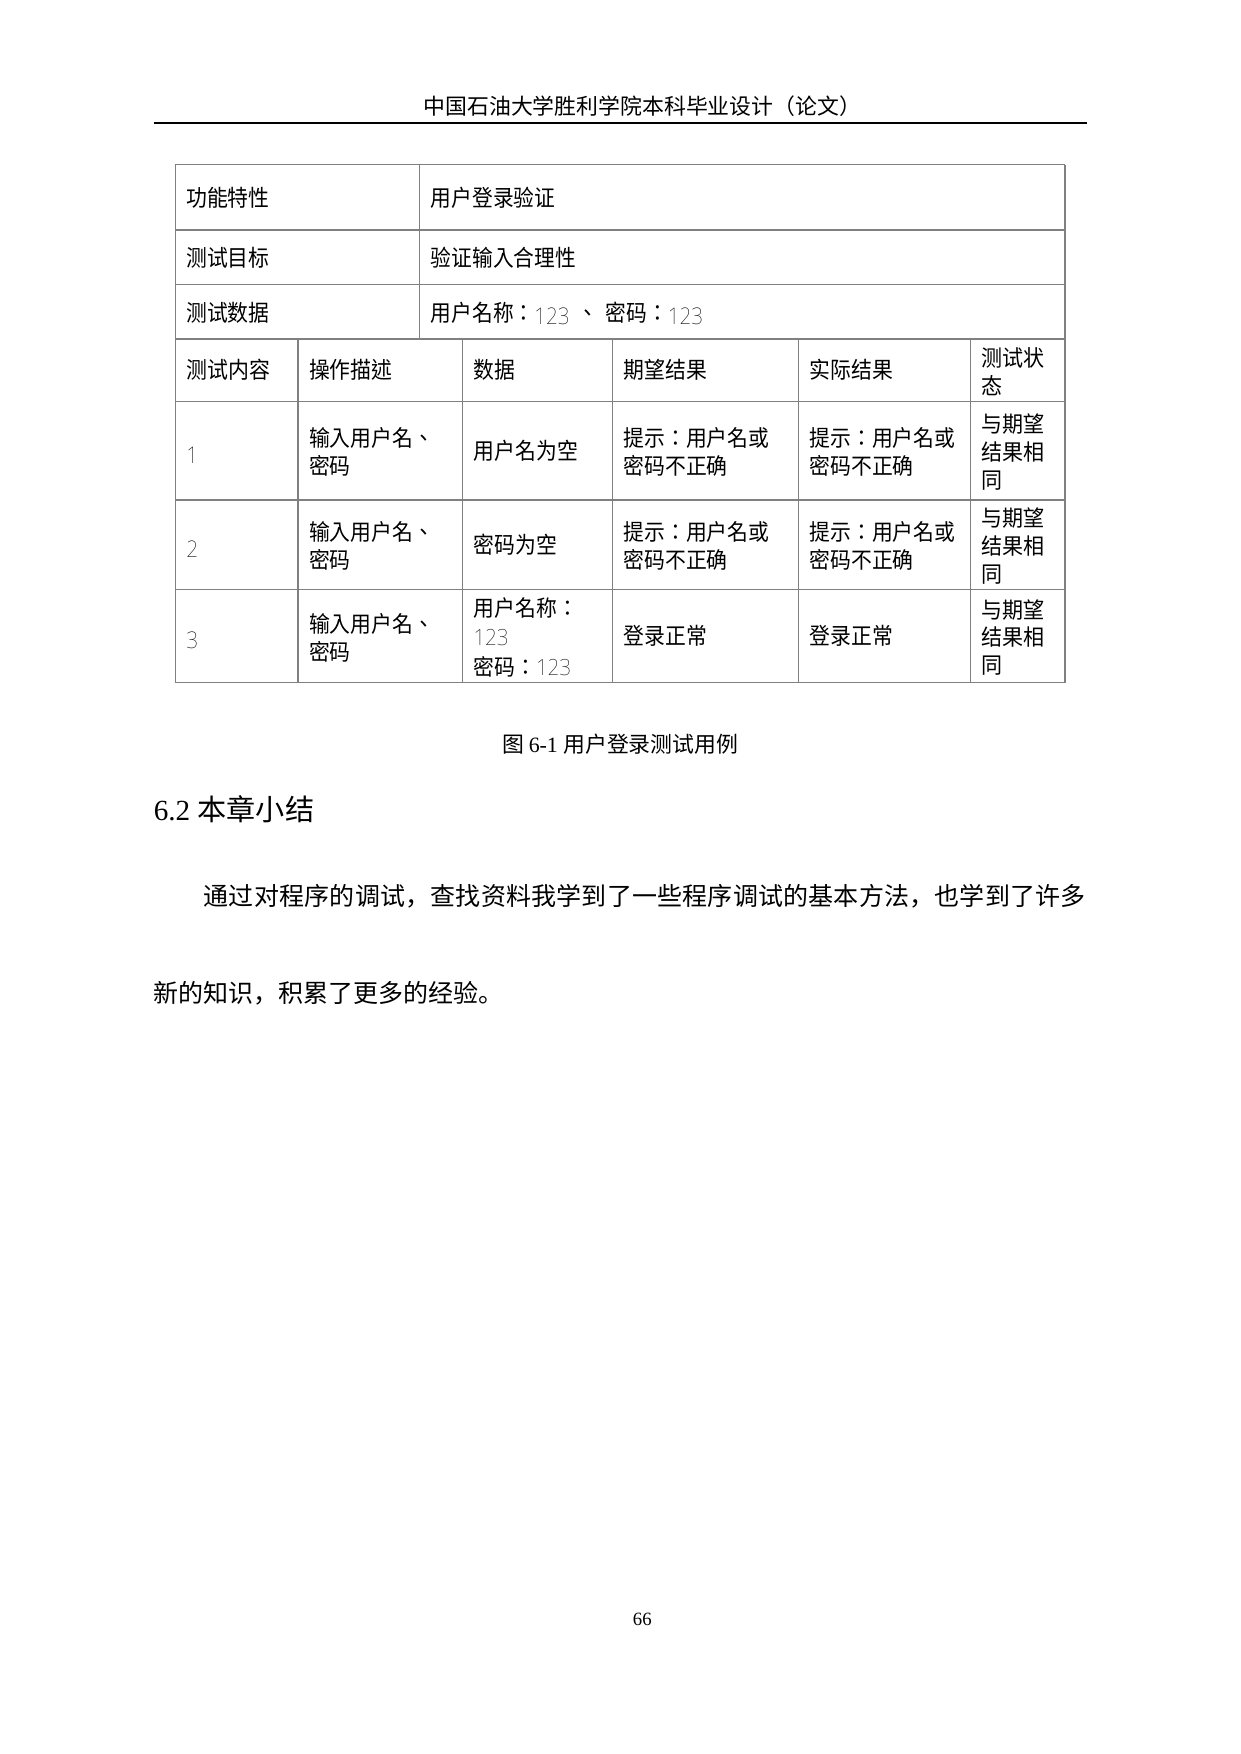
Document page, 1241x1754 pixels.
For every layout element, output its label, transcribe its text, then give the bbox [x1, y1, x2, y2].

text 通过对程序的调试，查找资料我学到了一些程序调试的基本方法，也学到了许多新的知识，积累了更多的经验。 [153, 862, 1087, 1024]
subtitle 6.2 本章小结 [153, 775, 1087, 840]
text 图6-1 用户登录测试用例 [153, 727, 1087, 759]
